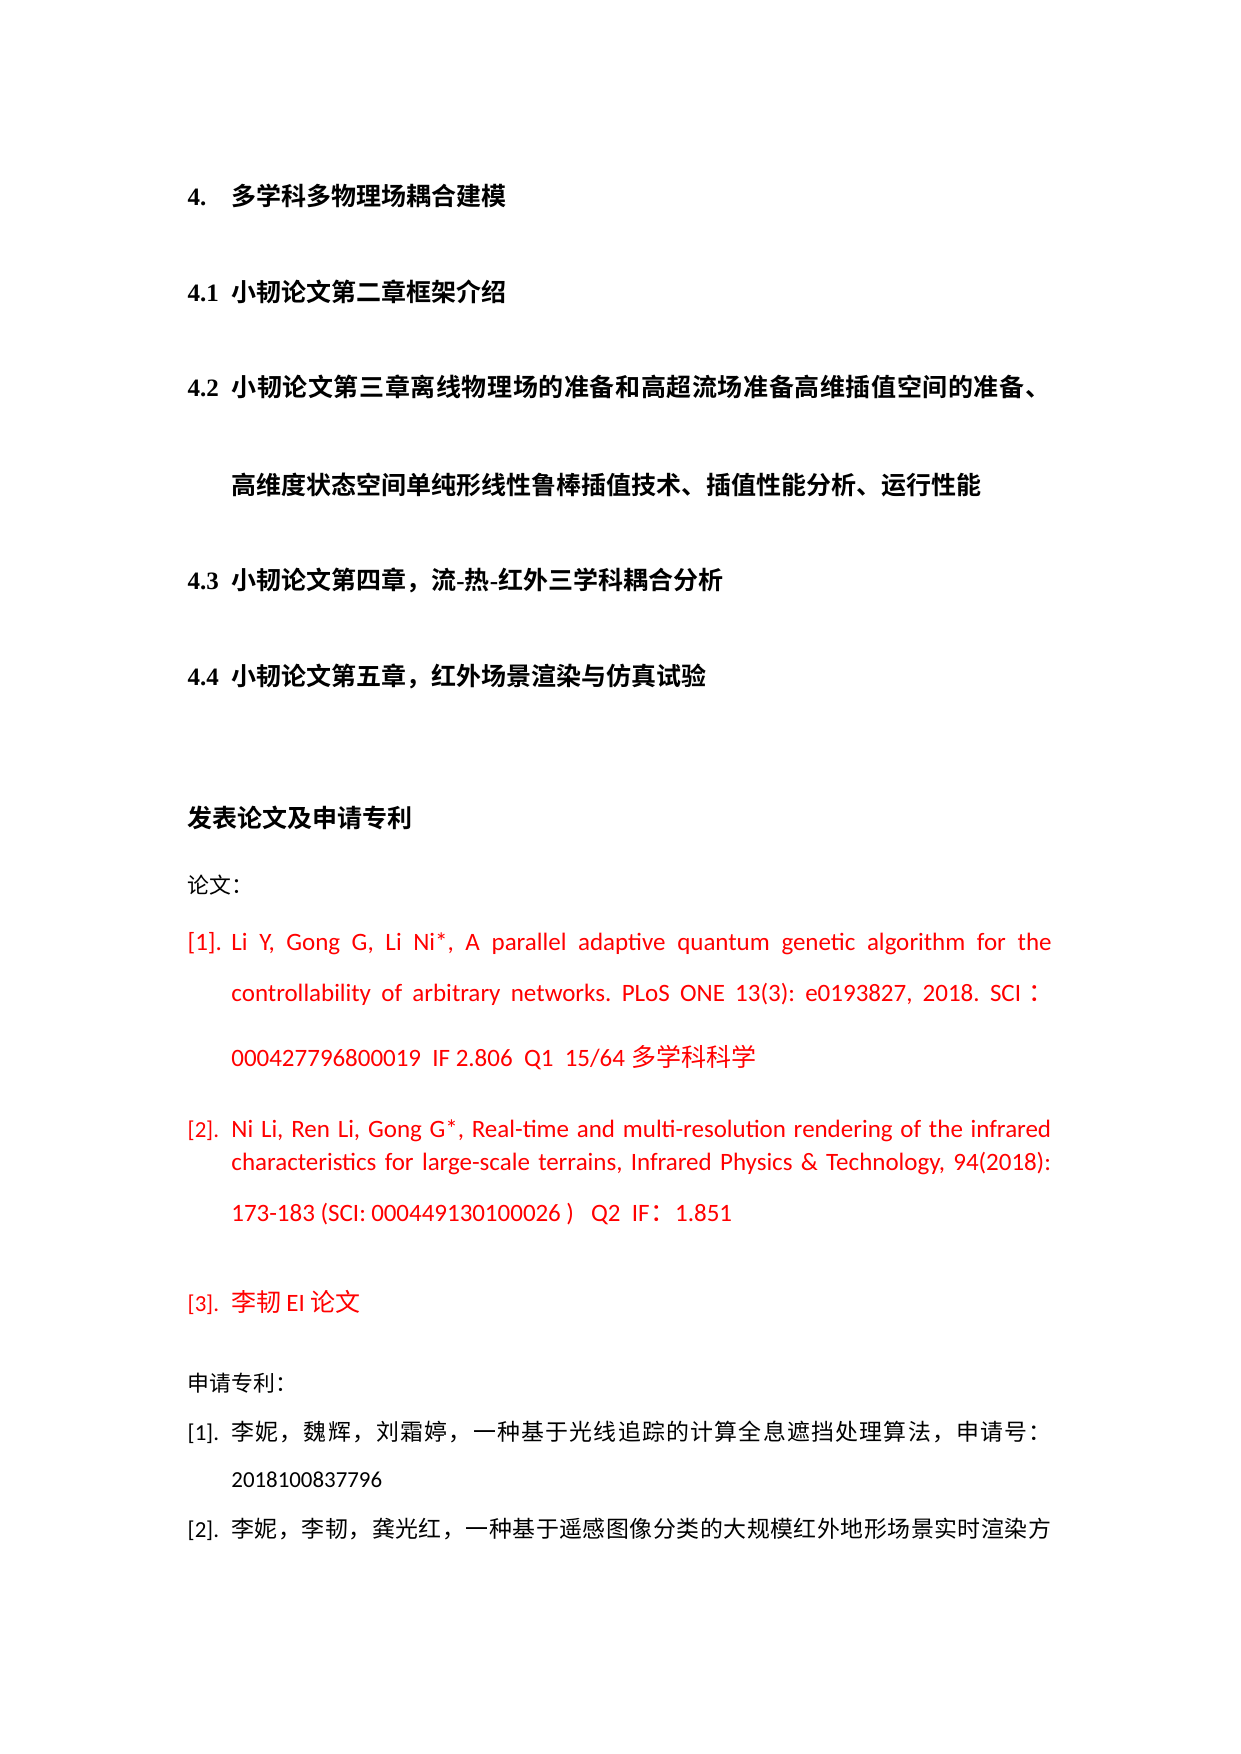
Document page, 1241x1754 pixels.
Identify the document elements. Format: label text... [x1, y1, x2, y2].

text 论文： [187, 868, 1053, 900]
subtitle 多学科多物理场耦合建模 [187, 162, 1053, 227]
subtitle 小韧论文第三章离线物理场的准备和高超流场准备高维插值空间的准备、高维度状态空间单纯形线性鲁棒插值技术、插值性能分析、运行性能 [187, 353, 1053, 516]
list Ni Li, Ren Li, Gong G*, Real-time and multi-resolution rendering of the infrared characteristics for large-scale terrains, Infrared Physics & Technology, 94(2018): 173-183 (SCI: 000449130100026 ) Q2 IF：1.851 [187, 1113, 1053, 1243]
subtitle 小韧论文第二章框架介绍 [187, 258, 1053, 323]
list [187, 1495, 1053, 1560]
list 李韧EI 论文 [187, 1268, 1053, 1333]
subtitle 小韧论文第四章，流-热-红外三学科耦合分析 [187, 546, 1053, 611]
subtitle 发表论文及申请专利 [187, 784, 1053, 849]
list Li Y, Gong G, Li Ni*, A parallel adaptive quantum genetic algorithm for the controllability of arbitrary networks. PLoS ONE 13(3): e0193827, 2018. SCI：000427796800019 IF 2.806 Q1 15/64 多学科科学 [187, 925, 1053, 1088]
subtitle 小韧论文第五章，红外场景渲染与仿真试验 [187, 642, 1053, 707]
text 申请专利： [187, 1365, 1053, 1398]
list 李妮，魏辉，刘霜婷，一种基于光线追踪的计算全息遮挡处理算法，申请号：2018100837796 [187, 1398, 1053, 1495]
